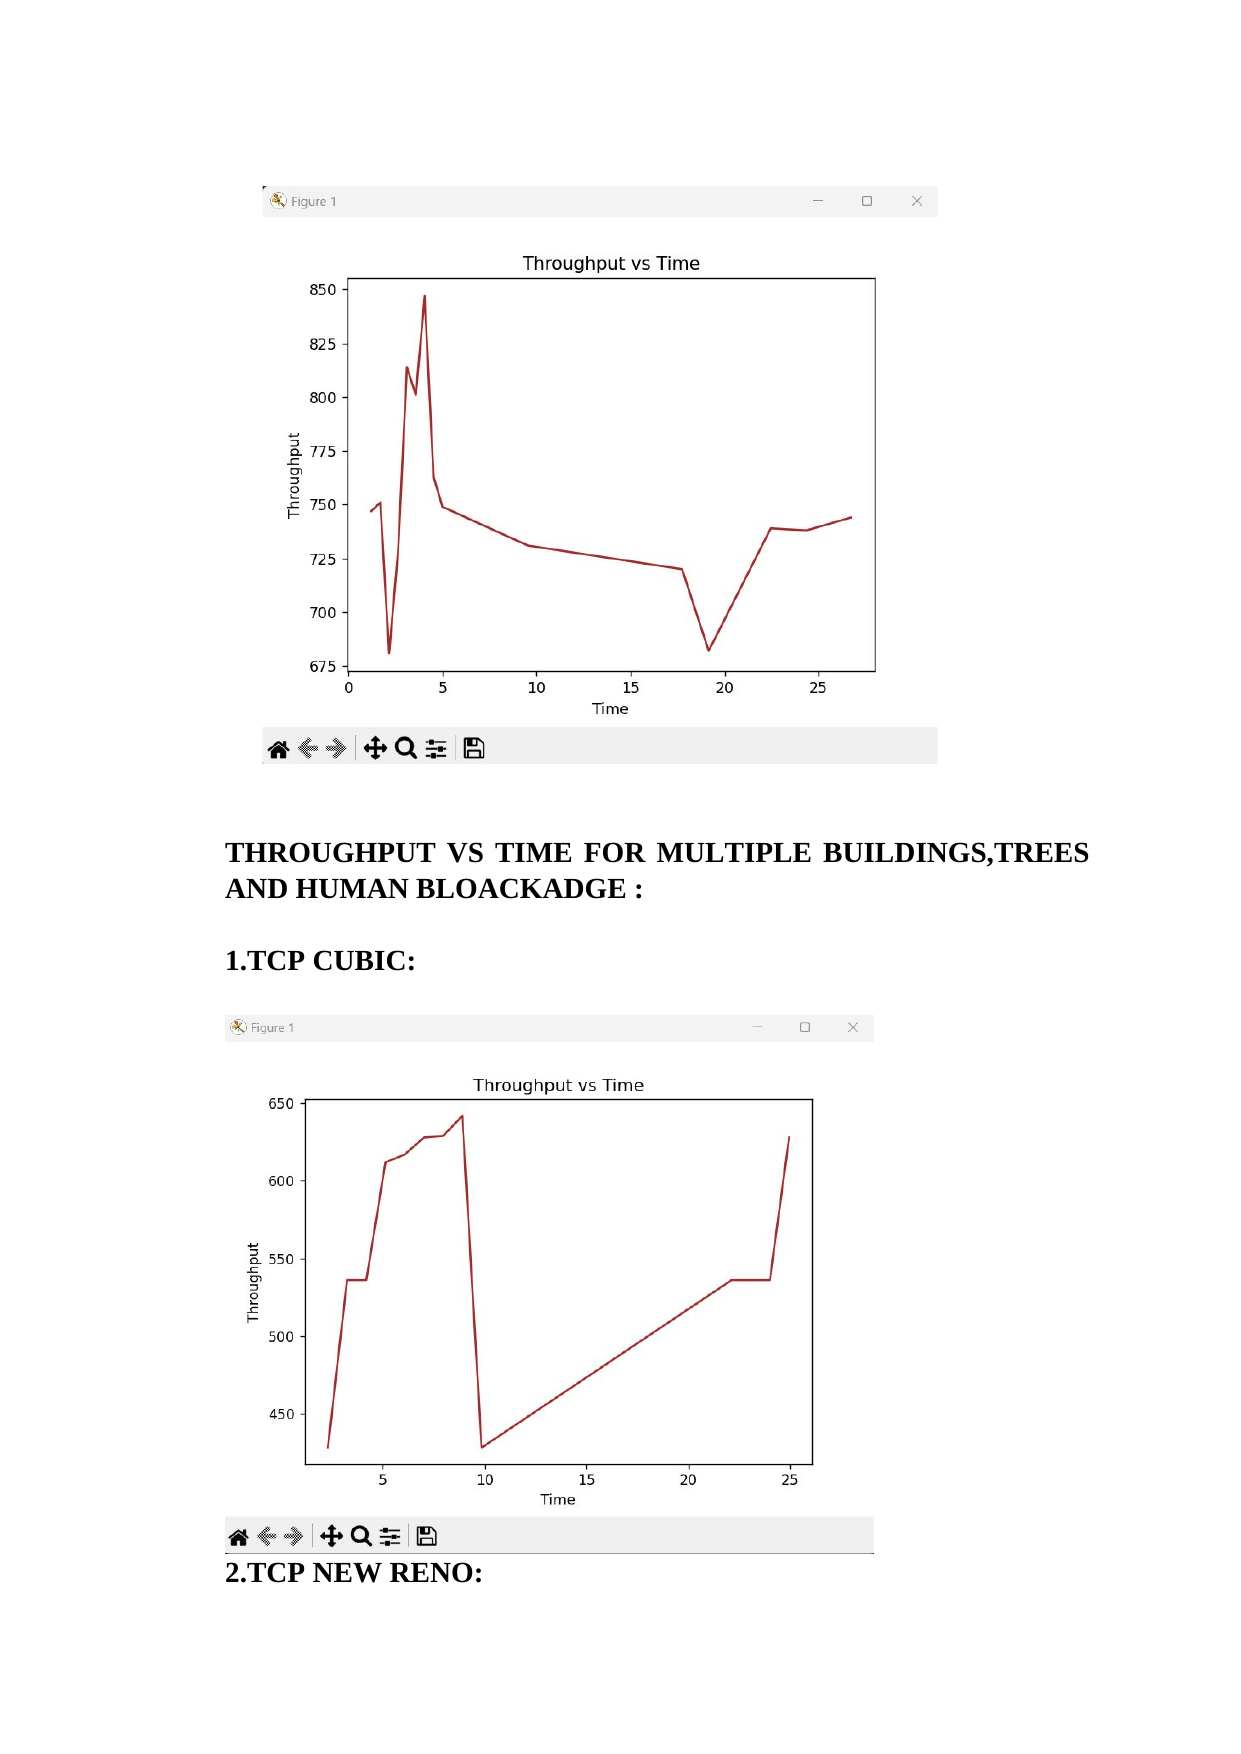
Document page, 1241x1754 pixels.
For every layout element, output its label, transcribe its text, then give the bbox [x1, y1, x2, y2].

list 1.TCP CUBIC: [225, 943, 1090, 977]
picture [225, 1015, 874, 1554]
list 2.TCP NEW RENO: [225, 1555, 1090, 1589]
picture [262, 186, 938, 764]
list THROUGHPUT VS TIME FOR MULTIPLE BUILDINGS,TREES AND HUMAN BLOACKADGE : [225, 835, 1090, 905]
